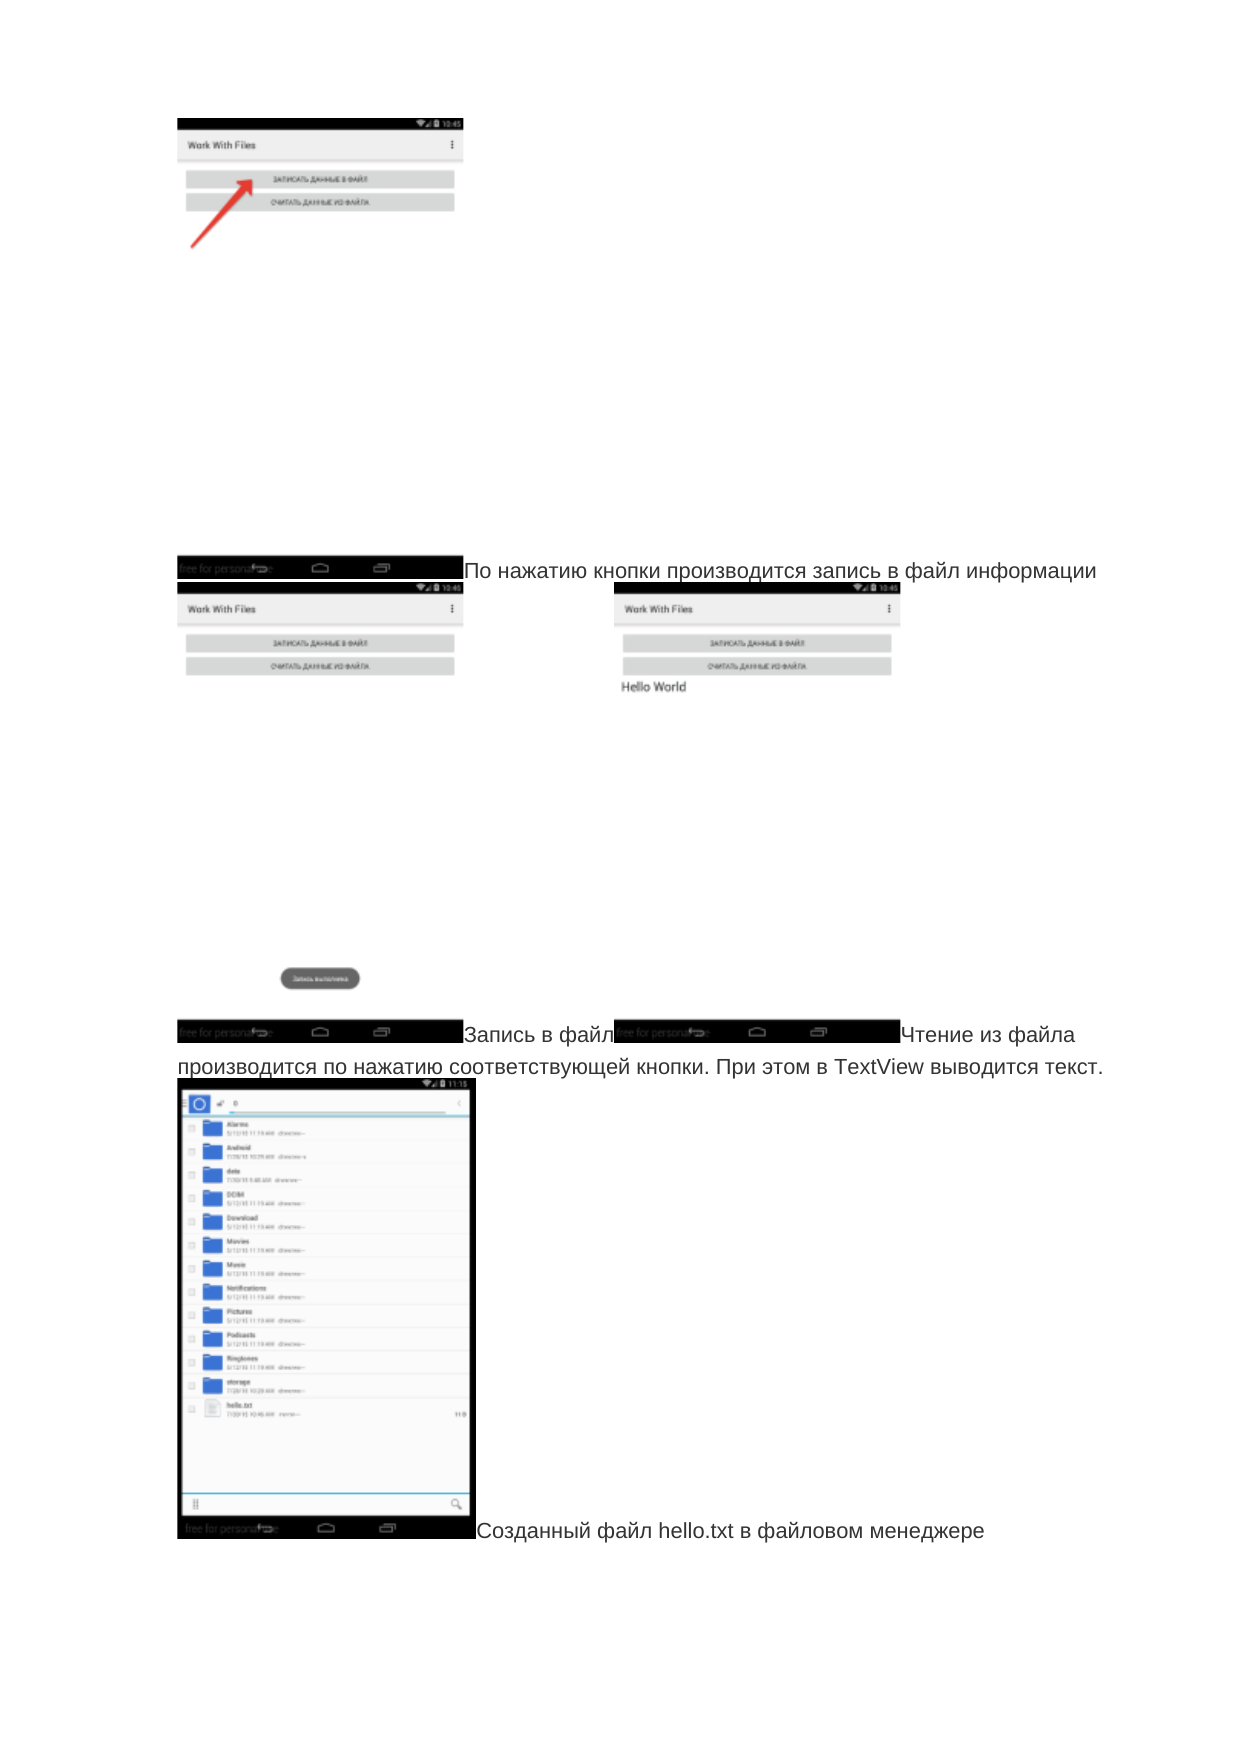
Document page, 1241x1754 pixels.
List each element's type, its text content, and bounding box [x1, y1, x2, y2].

picture [177, 582, 464, 1043]
picture [177, 118, 464, 579]
picture [177, 1078, 476, 1539]
picture [614, 582, 901, 1043]
